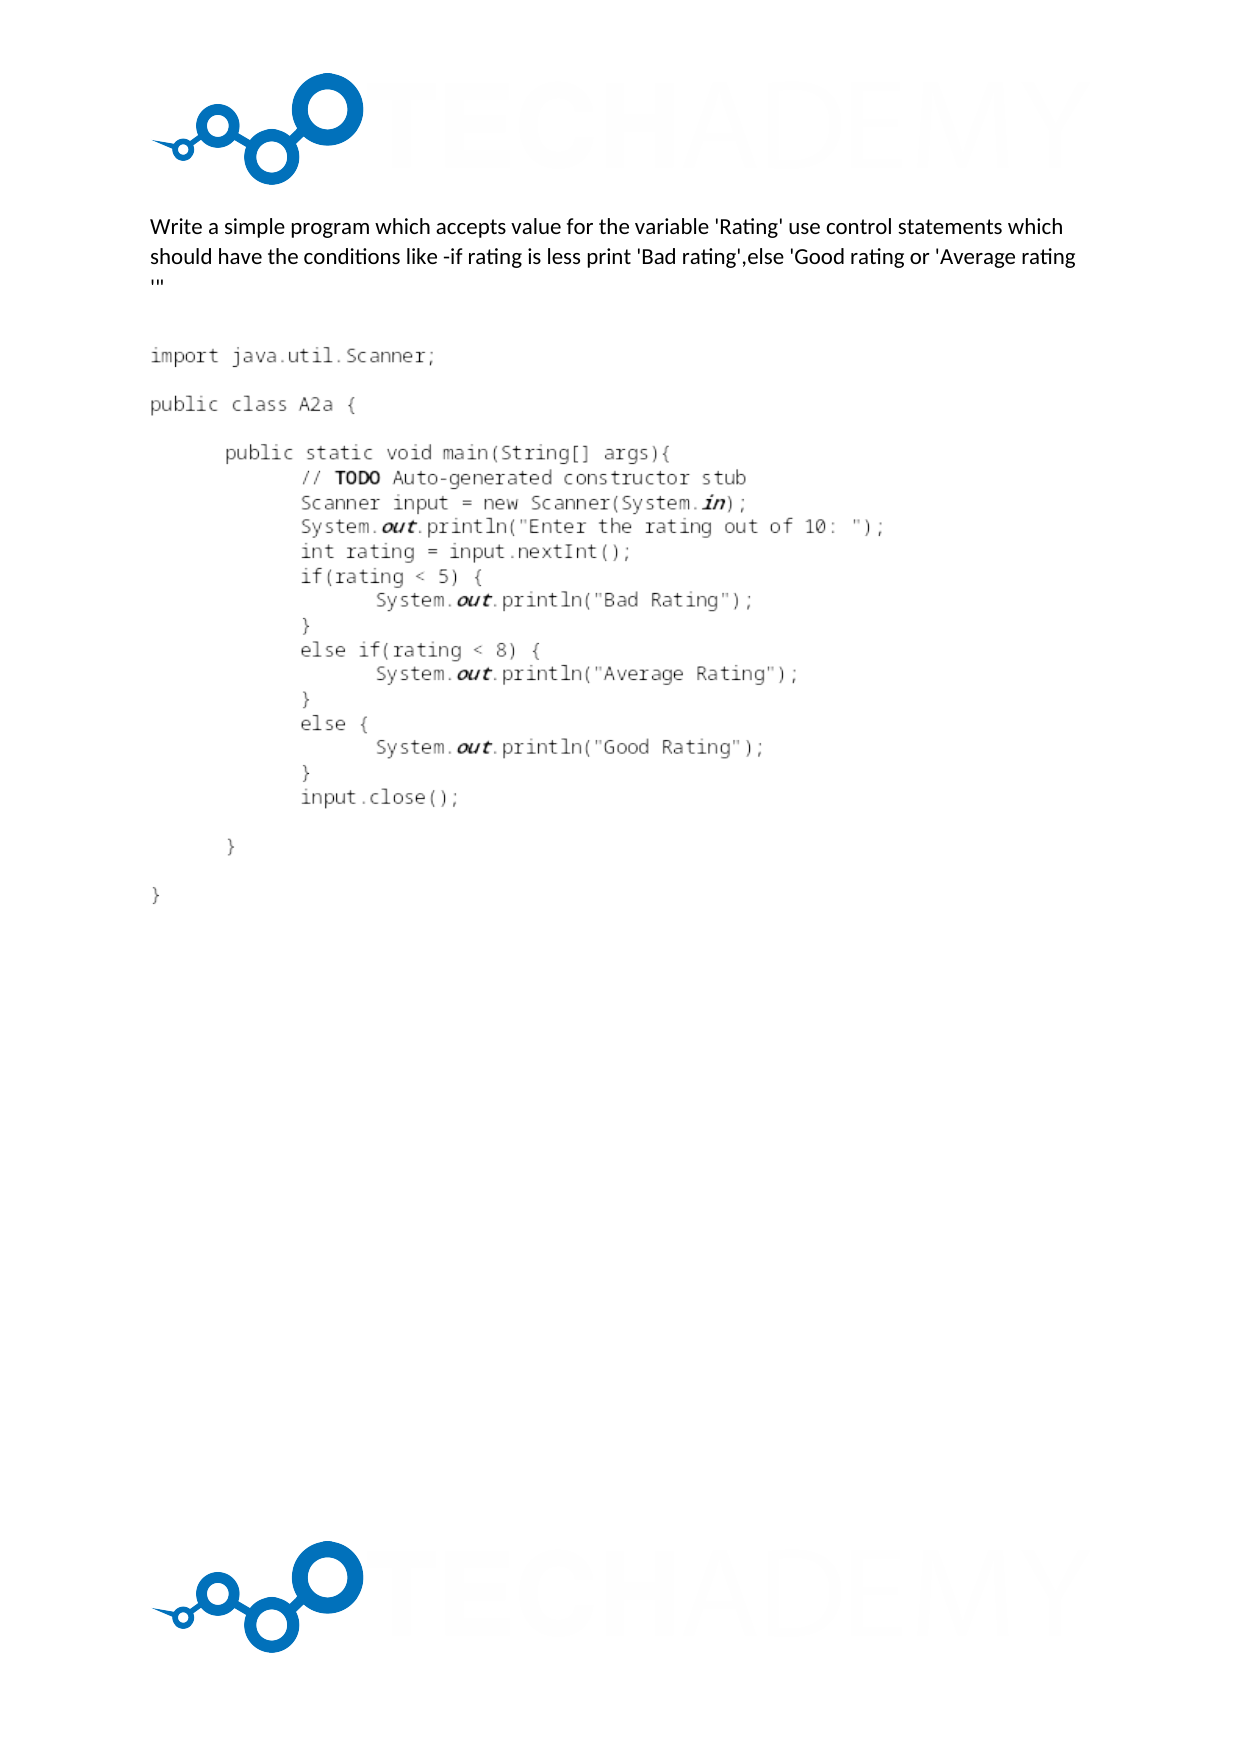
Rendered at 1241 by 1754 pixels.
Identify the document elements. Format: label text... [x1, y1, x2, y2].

text Write a simple program which accepts value for the variable 'Rating' use control statements which should have the conditions like -if rating is less print 'Bad rating',else 'Good rating or 'Average rating '" [150, 212, 1090, 301]
picture [150, 1541, 1091, 1653]
picture [150, 73, 1091, 185]
